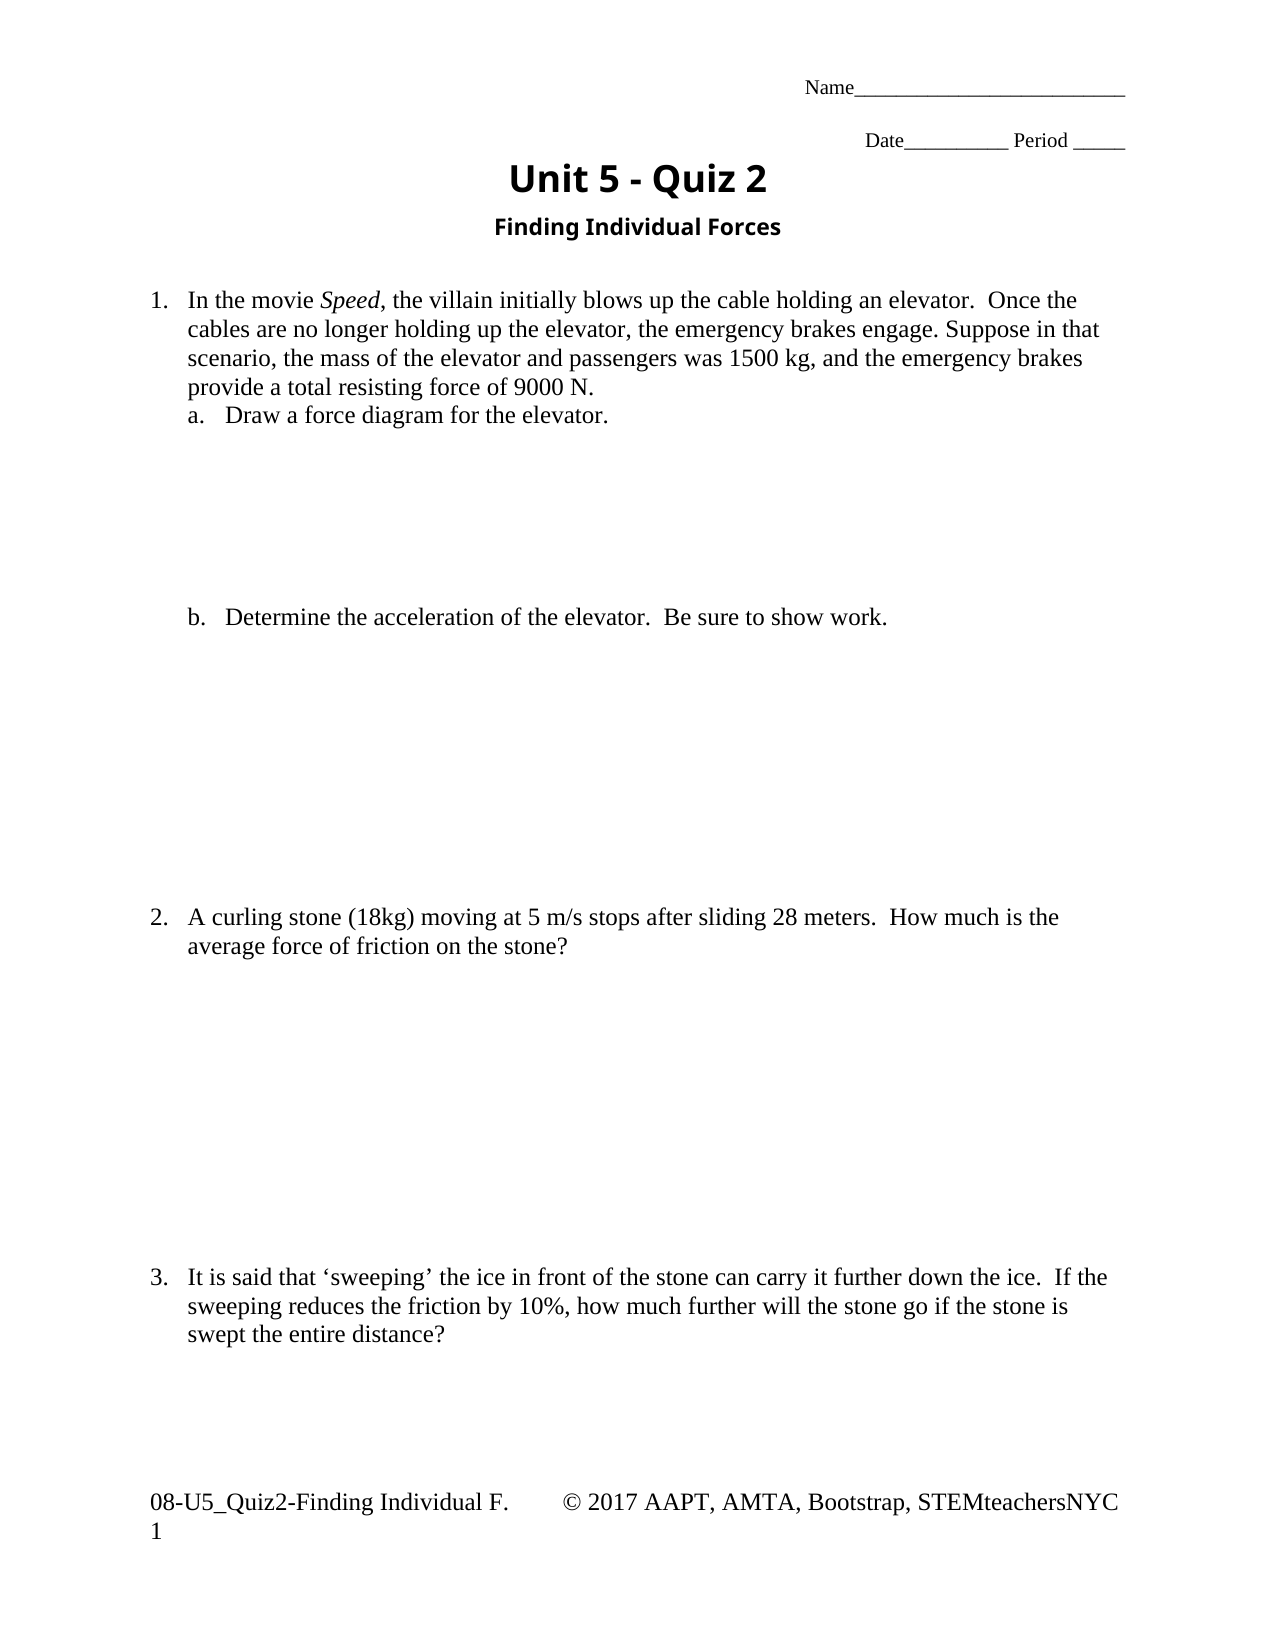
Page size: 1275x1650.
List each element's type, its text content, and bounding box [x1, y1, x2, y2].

text Unit 5 - Quiz 2 [150, 152, 1125, 203]
list It is said that ‘sweeping’ the ice in front of the stone can carry it further down the ice. If the sweeping reduces the friction by 10%, how much further will the stone go if the stone is swept the entire distance? [150, 1262, 1125, 1348]
list In the movie Speed, the villain initially blows up the cable holding an elevator. Once the cables are no longer holding up the elevator, the emergency brakes engage. Suppose in that scenario, the mass of the elevator and passengers was 1500 kg, and the emergency brakes provide a total resisting force of 9000 N. [150, 286, 1125, 401]
list Draw a force diagram for the elevator. [187, 401, 1125, 429]
text Finding Individual Forces [150, 211, 1125, 242]
list A curling stone (18kg) moving at 5 m/s stops after sliding 28 meters. How much is the average force of friction on the stone? [150, 902, 1125, 960]
list Determine the acceleration of the elevator. Be sure to show work. [187, 602, 1125, 631]
